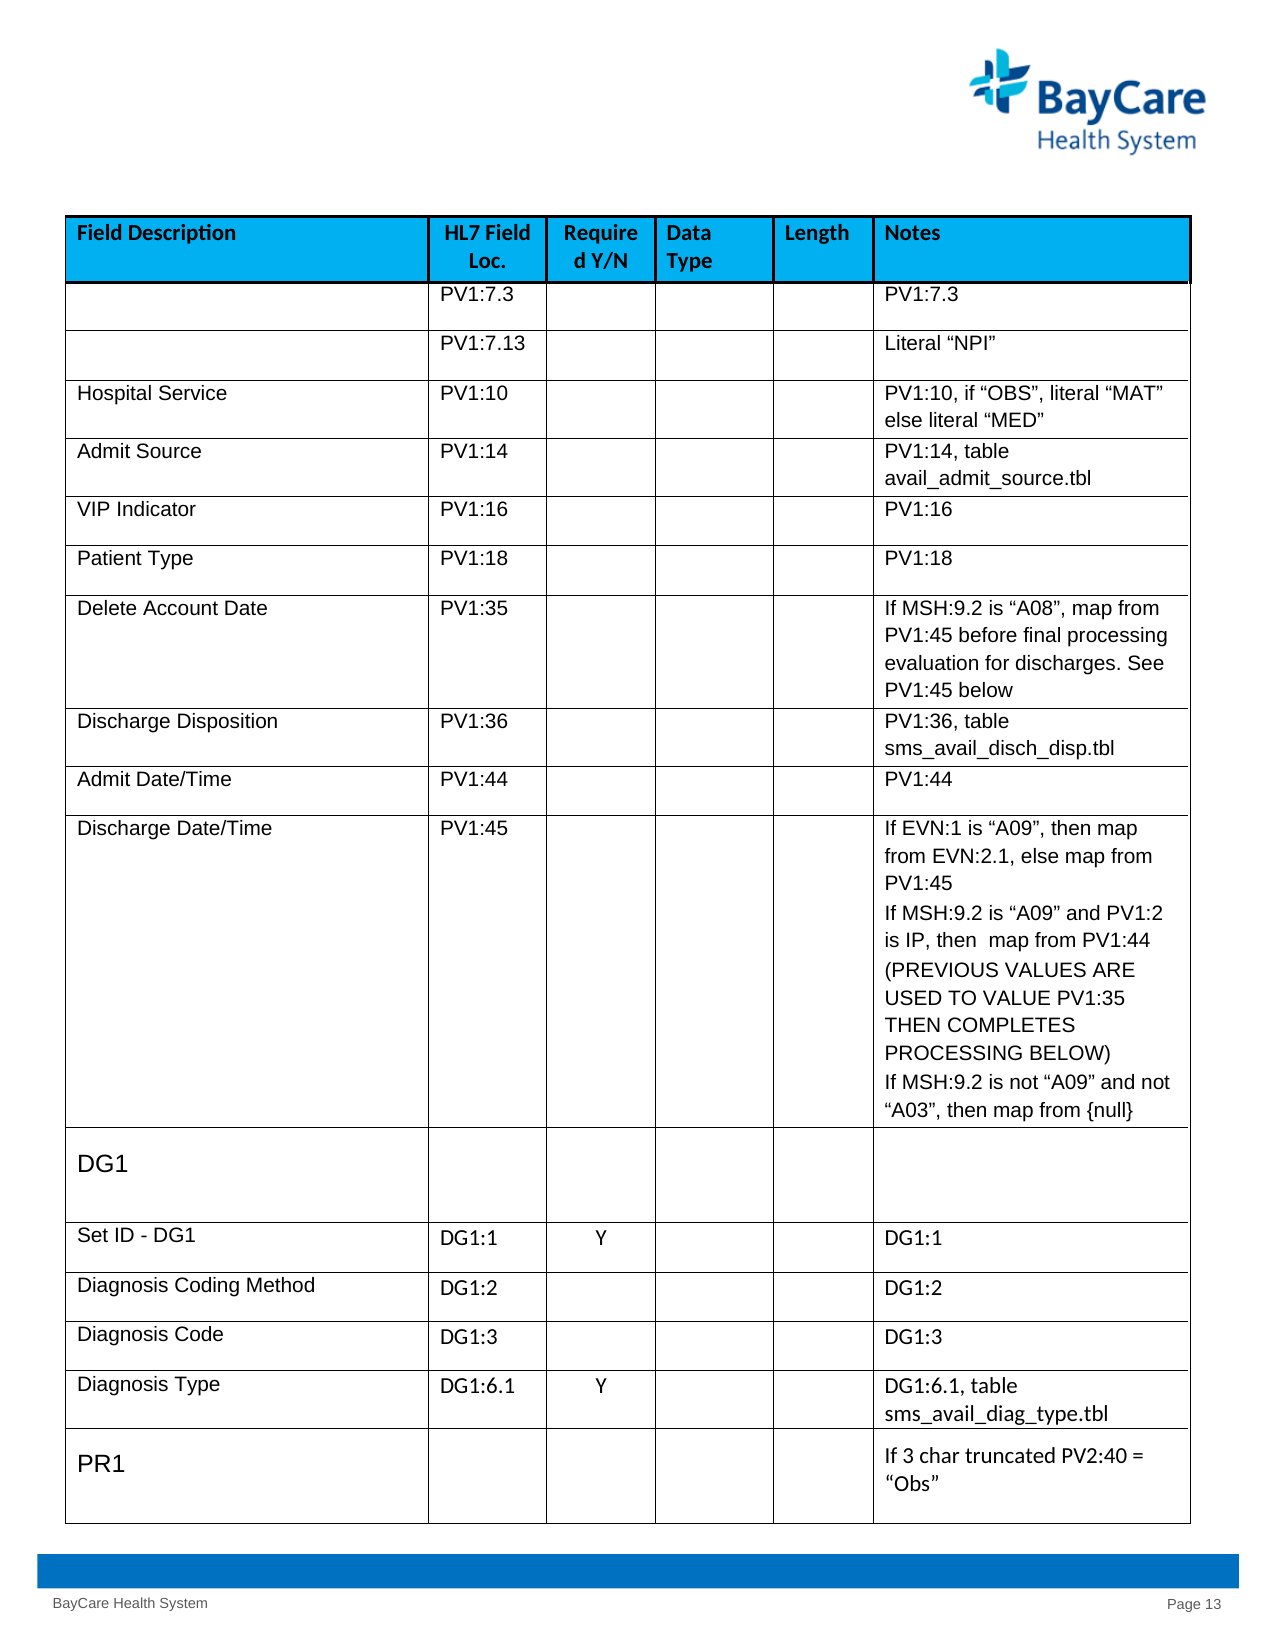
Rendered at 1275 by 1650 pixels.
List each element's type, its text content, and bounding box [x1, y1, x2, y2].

table_header HL7 Field Loc. [430, 218, 545, 281]
table_cell [774, 1322, 873, 1370]
table_cell [547, 816, 655, 1127]
table_cell [429, 1128, 546, 1222]
table_cell [656, 767, 773, 815]
table_cell [656, 284, 773, 330]
table_cell [547, 439, 655, 496]
table_cell [547, 596, 655, 708]
table_cell PV1:16 [429, 497, 546, 545]
table_cell [656, 439, 773, 496]
table_cell PV1:36 [429, 709, 546, 766]
table_cell [656, 1223, 773, 1272]
table_cell [547, 1128, 655, 1222]
table_cell [656, 816, 773, 1127]
table_cell DG1:6.1, table sms_avail_diag_type.tbl [874, 1370, 1190, 1427]
table_cell [547, 497, 655, 545]
table_cell [774, 381, 873, 438]
table_cell Set ID - DG1 [66, 1223, 428, 1272]
table_cell [774, 767, 873, 815]
table_header Length [775, 218, 872, 281]
table_cell PV1:18 [429, 546, 546, 594]
table_cell PV1:16 [874, 496, 1190, 545]
table_cell [547, 331, 655, 379]
table_cell Literal “NPI” [874, 330, 1190, 379]
table_cell [774, 1128, 873, 1222]
table_cell DG1:2 [874, 1272, 1190, 1321]
picture [951, 37, 1233, 168]
table_cell [656, 1273, 773, 1321]
table_header Required Y/N [548, 218, 654, 281]
table_cell Discharge Disposition [66, 709, 428, 766]
table_cell [774, 1371, 873, 1427]
table_cell [66, 331, 428, 379]
table_cell Patient Type [66, 546, 428, 594]
table_cell [547, 381, 655, 438]
table_cell [774, 439, 873, 496]
table_cell PV1:7.3 [874, 281, 1190, 330]
table_cell [774, 546, 873, 594]
table_cell DG1 [66, 1128, 428, 1222]
table_cell DG1:3 [874, 1321, 1190, 1370]
table_cell [547, 767, 655, 815]
table_cell [774, 596, 873, 708]
table_cell PV1:7.3 [429, 284, 546, 330]
table_cell PV1:36, table sms_avail_disch_disp.tbl [874, 708, 1190, 766]
table_cell Diagnosis Type [66, 1371, 428, 1427]
table_cell Diagnosis Coding Method [66, 1273, 428, 1321]
table_cell [656, 381, 773, 438]
table_cell [774, 816, 873, 1127]
table_cell [547, 1322, 655, 1370]
table_cell [547, 546, 655, 594]
table_cell [774, 497, 873, 545]
table_cell [656, 596, 773, 708]
table_cell Admit Source [66, 439, 428, 496]
table_cell [774, 1429, 873, 1523]
table_cell PV1:7.13 [429, 331, 546, 379]
table_cell DG1:3 [429, 1322, 546, 1370]
table_cell Hospital Service [66, 381, 428, 438]
table_cell PV1:14 [429, 439, 546, 496]
table_cell DG1:6.1 [429, 1371, 546, 1427]
table_cell [66, 284, 428, 330]
table_cell [656, 331, 773, 379]
table_cell Diagnosis Code [66, 1322, 428, 1370]
table_header Notes [875, 218, 1189, 281]
table_cell [547, 1273, 655, 1321]
table_cell [547, 1429, 655, 1523]
table_cell PV1:45 [429, 816, 546, 1127]
table_header Field Description [66, 218, 427, 281]
table_cell [656, 1371, 773, 1427]
table_cell [547, 709, 655, 766]
table_cell PV1:10, if “OBS”, literal “MAT” else literal “MED” [874, 380, 1190, 438]
table_cell Discharge Date/Time [66, 816, 428, 1127]
table_cell [774, 709, 873, 766]
table_cell [874, 1127, 1190, 1222]
table_cell Delete Account Date [66, 596, 428, 708]
table_cell DG1:2 [429, 1273, 546, 1321]
table_cell PV1:35 [429, 596, 546, 708]
table_cell [656, 1429, 773, 1523]
table_cell PV1:44 [429, 767, 546, 815]
table_cell [774, 1223, 873, 1272]
table_cell VIP Indicator [66, 497, 428, 545]
table_cell PV1:18 [874, 545, 1190, 594]
table_cell Y [547, 1223, 655, 1272]
table_cell [547, 284, 655, 330]
table_cell If MSH:9.2 is “A08”, map from PV1:45 before final processing evaluation for discharges. See PV1:45 below [874, 595, 1190, 708]
table_cell DG1:1 [874, 1222, 1190, 1272]
table_cell PV1:44 [874, 766, 1190, 815]
table_cell PR1 [66, 1429, 428, 1523]
table_cell Y [547, 1371, 655, 1427]
table_cell PV1:14, table avail_admit_source.tbl [874, 438, 1190, 496]
table_cell [656, 497, 773, 545]
table_cell [429, 1429, 546, 1523]
table_cell [774, 284, 873, 330]
table_cell PV1:10 [429, 381, 546, 438]
table_cell If EVN:1 is “A09”, then map from EVN:2.1, else map from PV1:45 If MSH:9.2 is “A09” and PV1:2 is IP, then map from PV1:44 (PREVIOUS VALUES ARE USED TO VALUE PV1:35 THEN COMPLETES PROCESSING BELOW) If MSH:9.2 is not “A09” and not “A03”, then map from {null} [874, 815, 1190, 1127]
table_cell [656, 1128, 773, 1222]
table_cell Admit Date/Time [66, 767, 428, 815]
table_cell [774, 331, 873, 379]
table_cell [656, 1322, 773, 1370]
table_cell If 3 char truncated PV2:40 = “Obs” [874, 1428, 1190, 1523]
table_cell [656, 709, 773, 766]
table_cell [774, 1273, 873, 1321]
table_cell [656, 546, 773, 594]
table_header Data Type [657, 218, 772, 281]
table_cell DG1:1 [429, 1223, 546, 1272]
